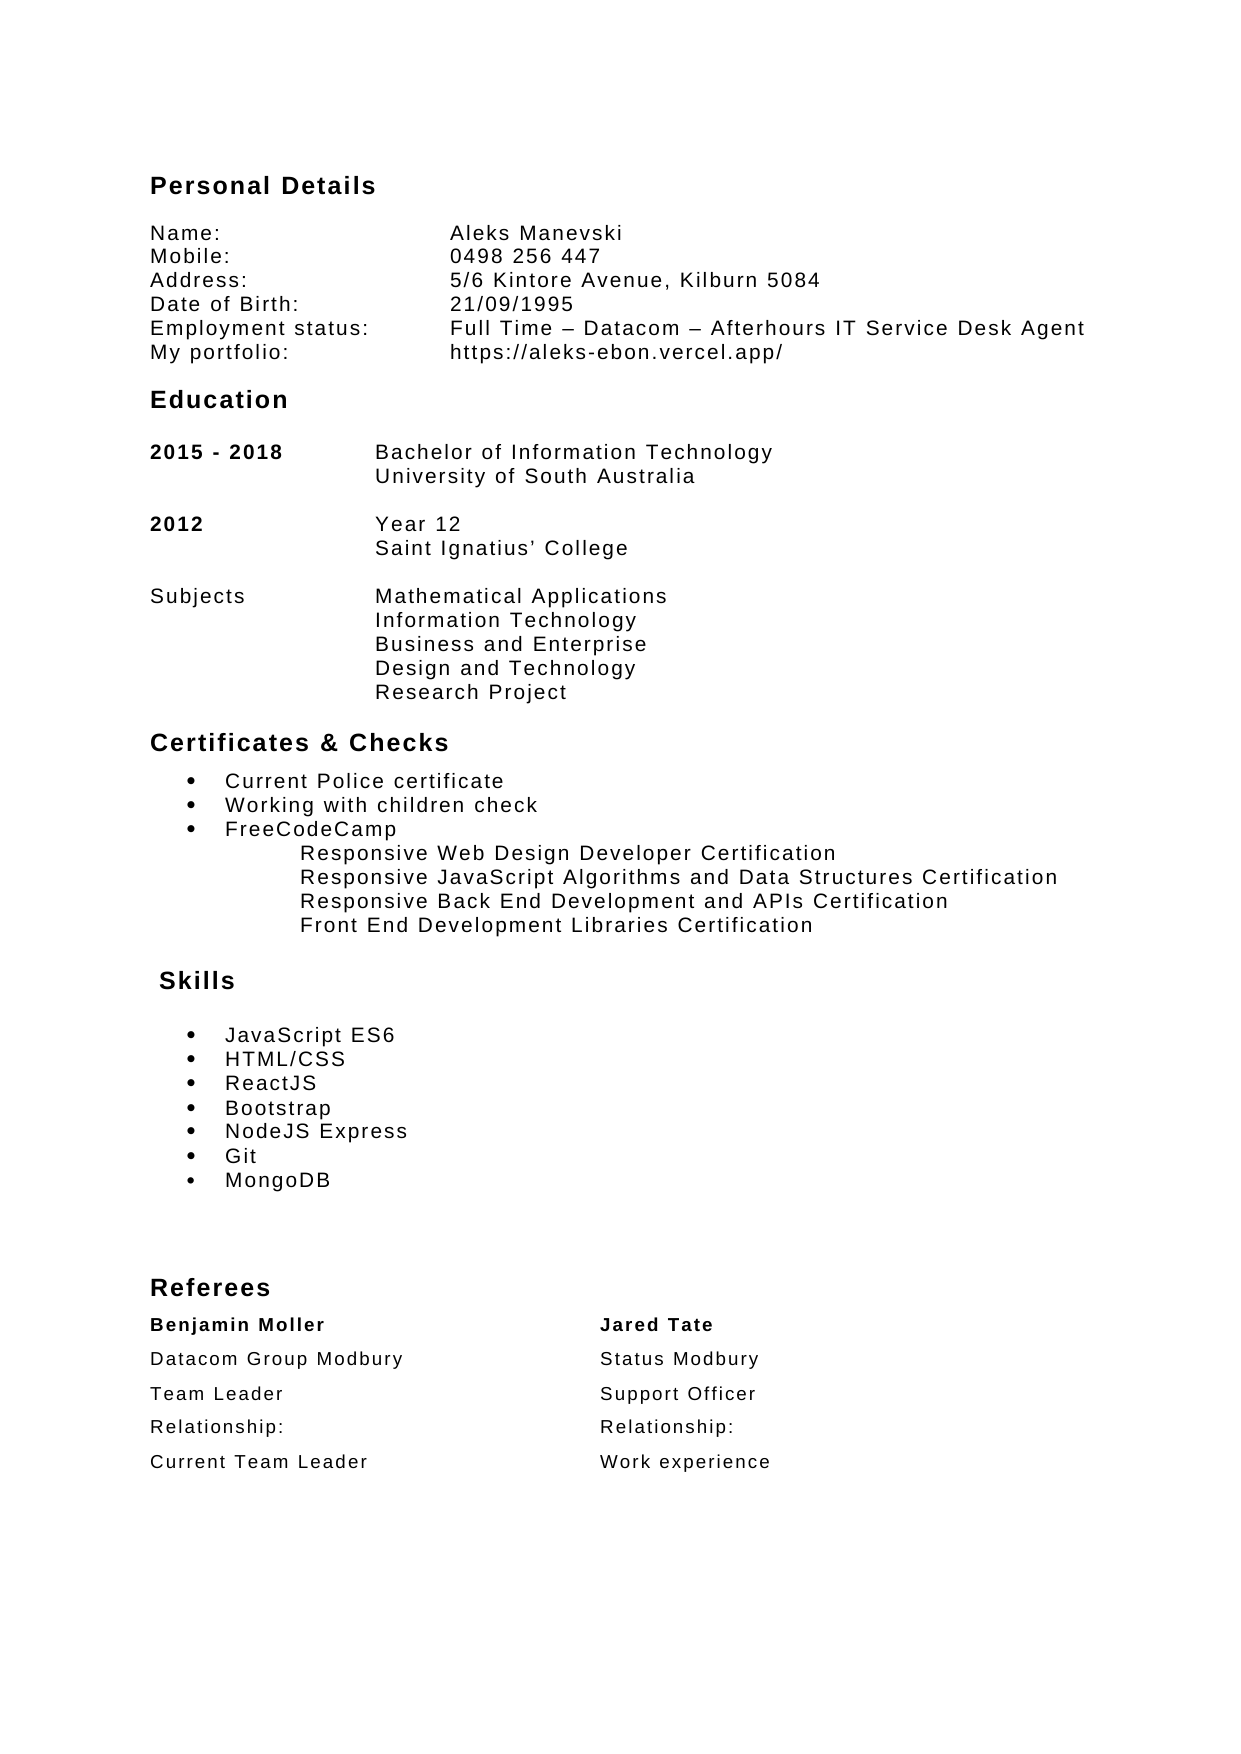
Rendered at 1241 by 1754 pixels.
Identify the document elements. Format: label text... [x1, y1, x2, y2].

text My portfolio: https://aleks-ebon.vercel.app/ [150, 340, 1090, 364]
list Current Police certificate [187, 769, 1090, 793]
text University of South Australia [150, 464, 1090, 488]
text Responsive Back End Development and APIs Certification [225, 889, 1090, 913]
list FreeCodeCamp [187, 817, 1090, 841]
list Bootstrap [187, 1095, 1090, 1119]
list HTML/CSS [187, 1047, 1090, 1071]
text 2015 - 2018 Bachelor of Information Technology [150, 440, 1090, 464]
list Working with children check [187, 793, 1090, 817]
text Current Team Leader Work experience [150, 1450, 1090, 1472]
text Skills [150, 966, 1090, 994]
text Research Project [150, 680, 1090, 704]
text Team Leader Support Officer [150, 1382, 1090, 1404]
text Education [150, 385, 1090, 414]
text Certificates & Checks [150, 728, 1090, 756]
text Mobile: 0498 256 447 [150, 244, 1090, 268]
text Personal Details [150, 171, 1090, 199]
list MongoDB [187, 1167, 1090, 1191]
text Responsive JavaScript Algorithms and Data Structures Certification [225, 865, 1090, 889]
text Subjects Mathematical Applications [150, 584, 1090, 608]
text Front End Development Libraries Certification [225, 913, 1090, 937]
list ReactJS [187, 1071, 1090, 1095]
text Business and Enterprise [150, 632, 1090, 656]
list Git [187, 1143, 1090, 1167]
text Referees [150, 1273, 1090, 1302]
text Responsive Web Design Developer Certification [225, 841, 1090, 865]
text Datacom Group Modbury Status Modbury [150, 1348, 1090, 1370]
text Benjamin Moller Jared Tate [150, 1314, 1090, 1336]
text Information Technology [150, 608, 1090, 632]
text Address: 5/6 Kintore Avenue, Kilburn 5084 [150, 268, 1090, 292]
text Design and Technology [150, 656, 1090, 680]
text Name: Aleks Manevski [150, 220, 1090, 244]
text Saint Ignatius’ College [150, 536, 1090, 560]
text Relationship: Relationship: [150, 1416, 1090, 1438]
text Employment status: Full Time – Datacom – Afterhours IT Service Desk Agent [150, 316, 1090, 340]
text 2012 Year 12 [150, 512, 1090, 536]
text Date of Birth: 21/09/1995 [150, 292, 1090, 316]
list JavaScript ES6 [187, 1023, 1090, 1047]
list NodeJS Express [187, 1119, 1090, 1143]
